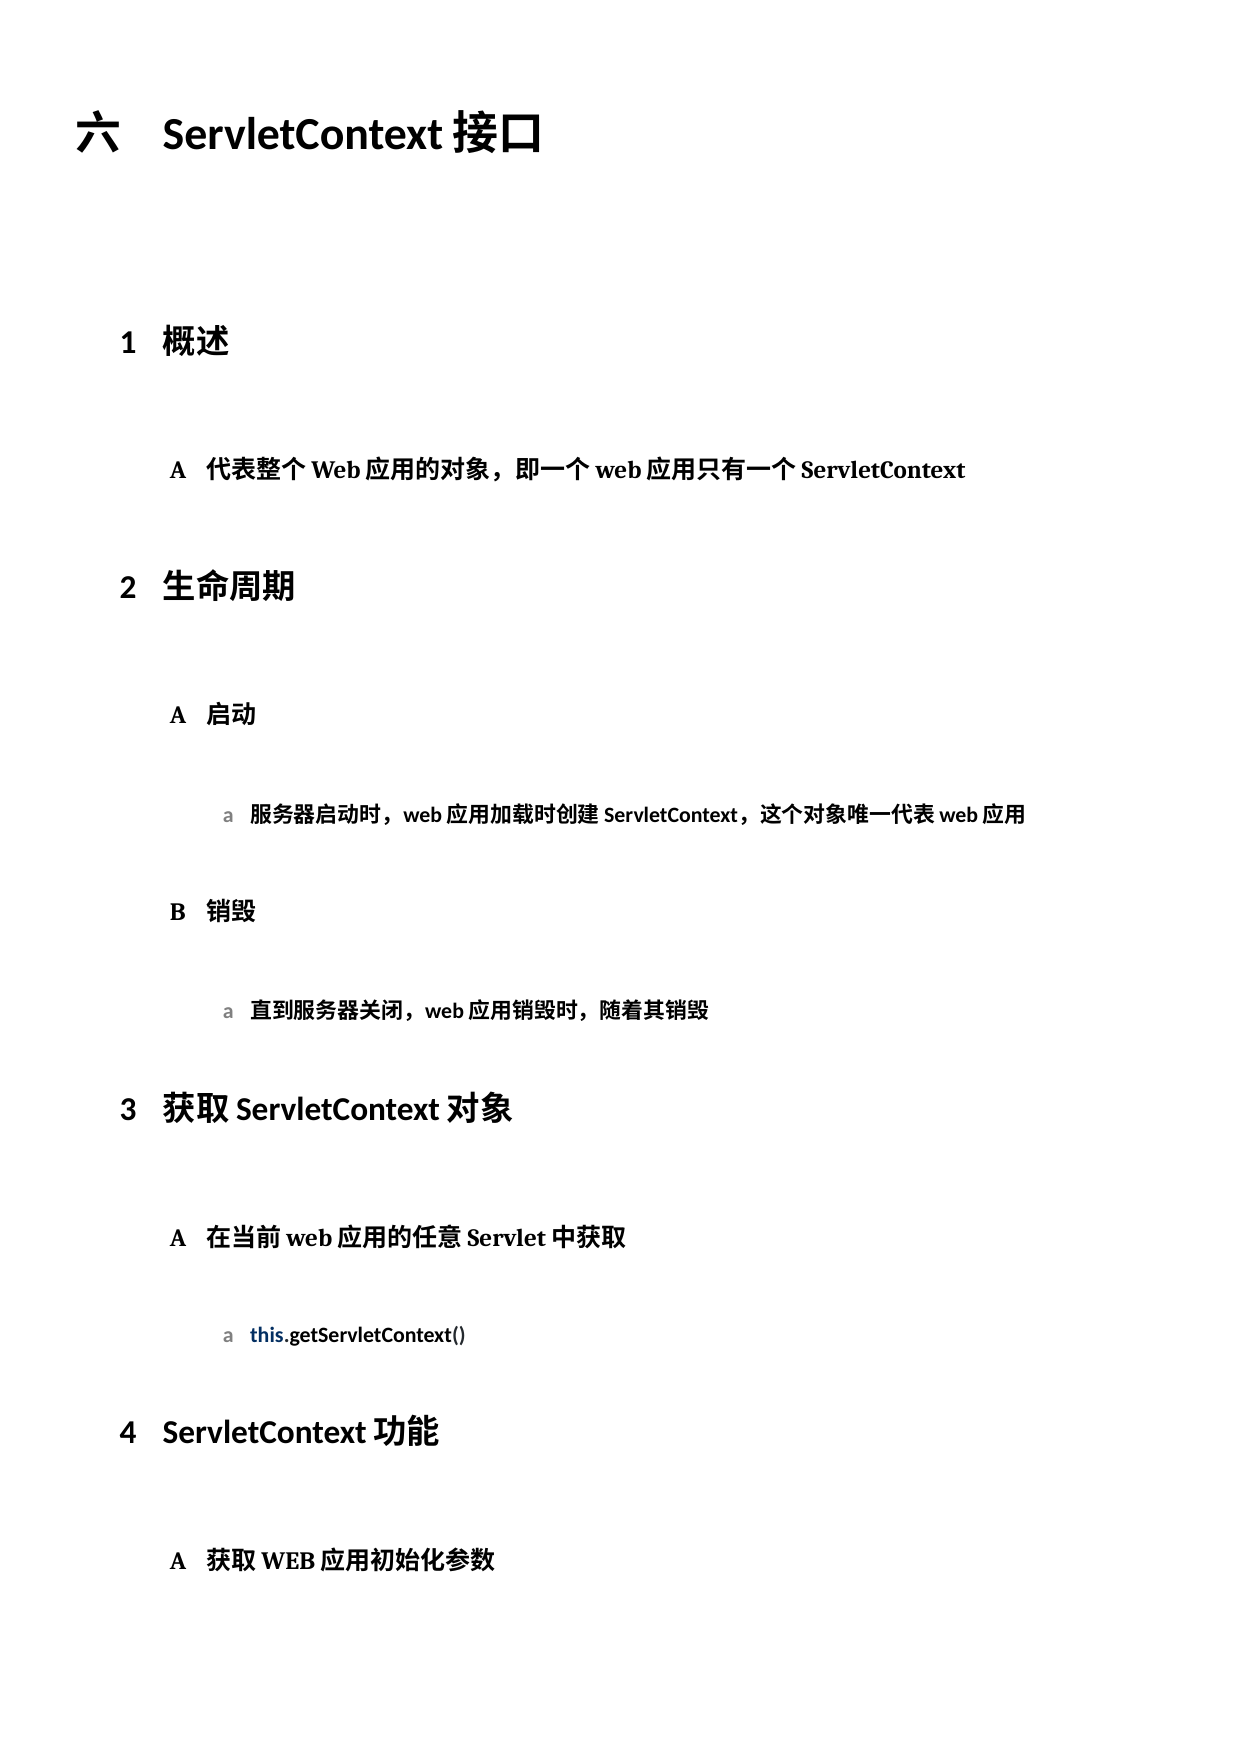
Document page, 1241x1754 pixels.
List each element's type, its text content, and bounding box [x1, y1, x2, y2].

subtitle 服务器启动时，web应用加载时创建ServletContext，这个对象唯一代表web应用 [223, 796, 1164, 829]
subtitle ServletContext功能 [119, 1397, 1164, 1462]
subtitle 在当前web应用的任意Servlet中获取 [169, 1203, 1164, 1268]
subtitle ServletContext接口 [75, 81, 1164, 178]
subtitle 获取ServletContext对象 [119, 1074, 1164, 1139]
subtitle 直到服务器关闭，web应用销毁时，随着其销毁 [223, 993, 1164, 1025]
subtitle 启动 [169, 681, 1164, 746]
subtitle 代表整个Web应用的对象，即一个web应用只有一个ServletContext [169, 435, 1164, 500]
subtitle this.getServletContext() [223, 1319, 1164, 1351]
subtitle 生命周期 [119, 551, 1164, 616]
subtitle 概述 [119, 306, 1164, 371]
subtitle 获取WEB应用初始化参数 [169, 1526, 1164, 1591]
subtitle 销毁 [169, 877, 1164, 942]
